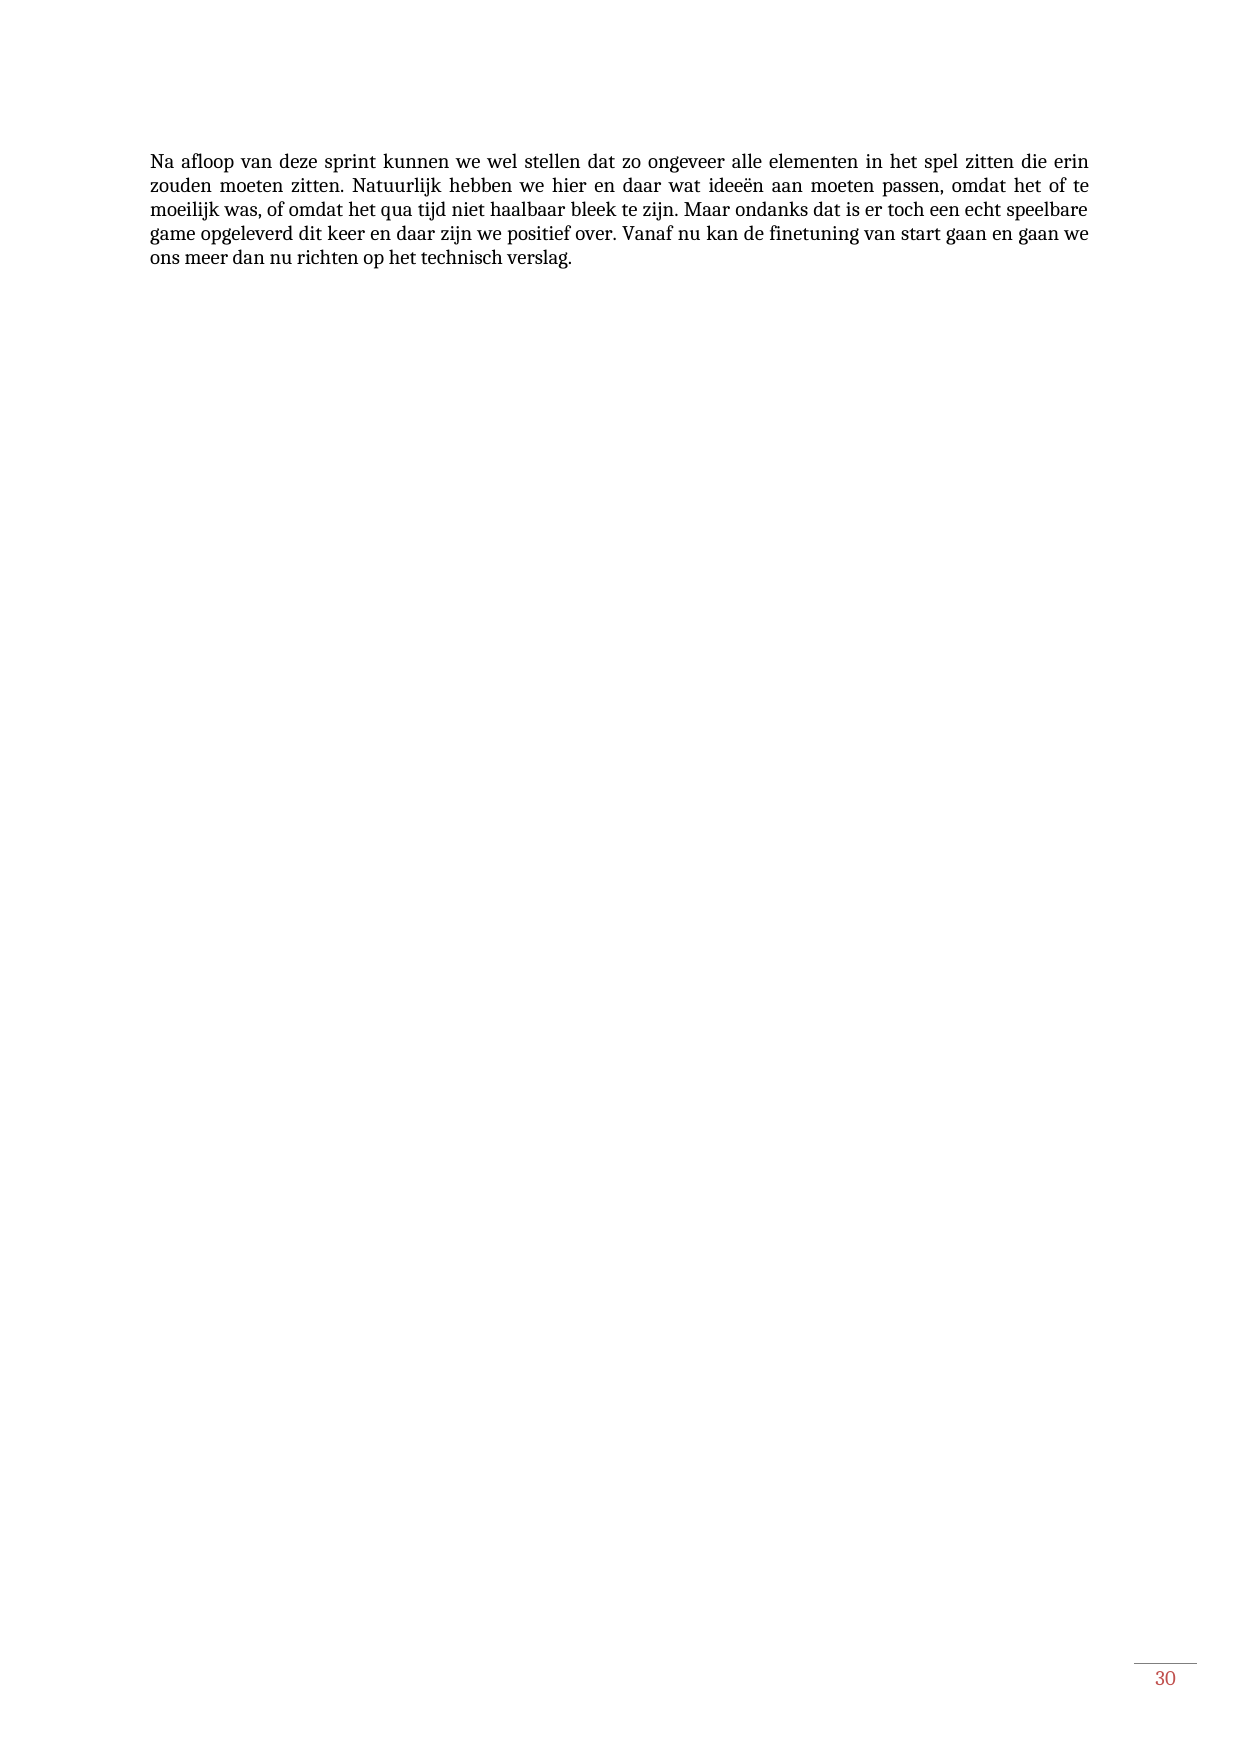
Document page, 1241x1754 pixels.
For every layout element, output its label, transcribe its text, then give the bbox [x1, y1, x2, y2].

text Na afloop van deze sprint kunnen we wel stellen dat zo ongeveer alle elementen in het spel zitten die erin zouden moeten zitten. Natuurlijk hebben we hier en daar wat ideeën aan moeten passen, omdat het of te moeilijk was, of omdat het qua tijd niet haalbaar bleek te zijn. Maar ondanks dat is er toch een echt speelbare game opgeleverd dit keer en daar zijn we positief over. Vanaf nu kan de finetuning van start gaan en gaan we ons meer dan nu richten op het technisch verslag. [150, 150, 1090, 270]
